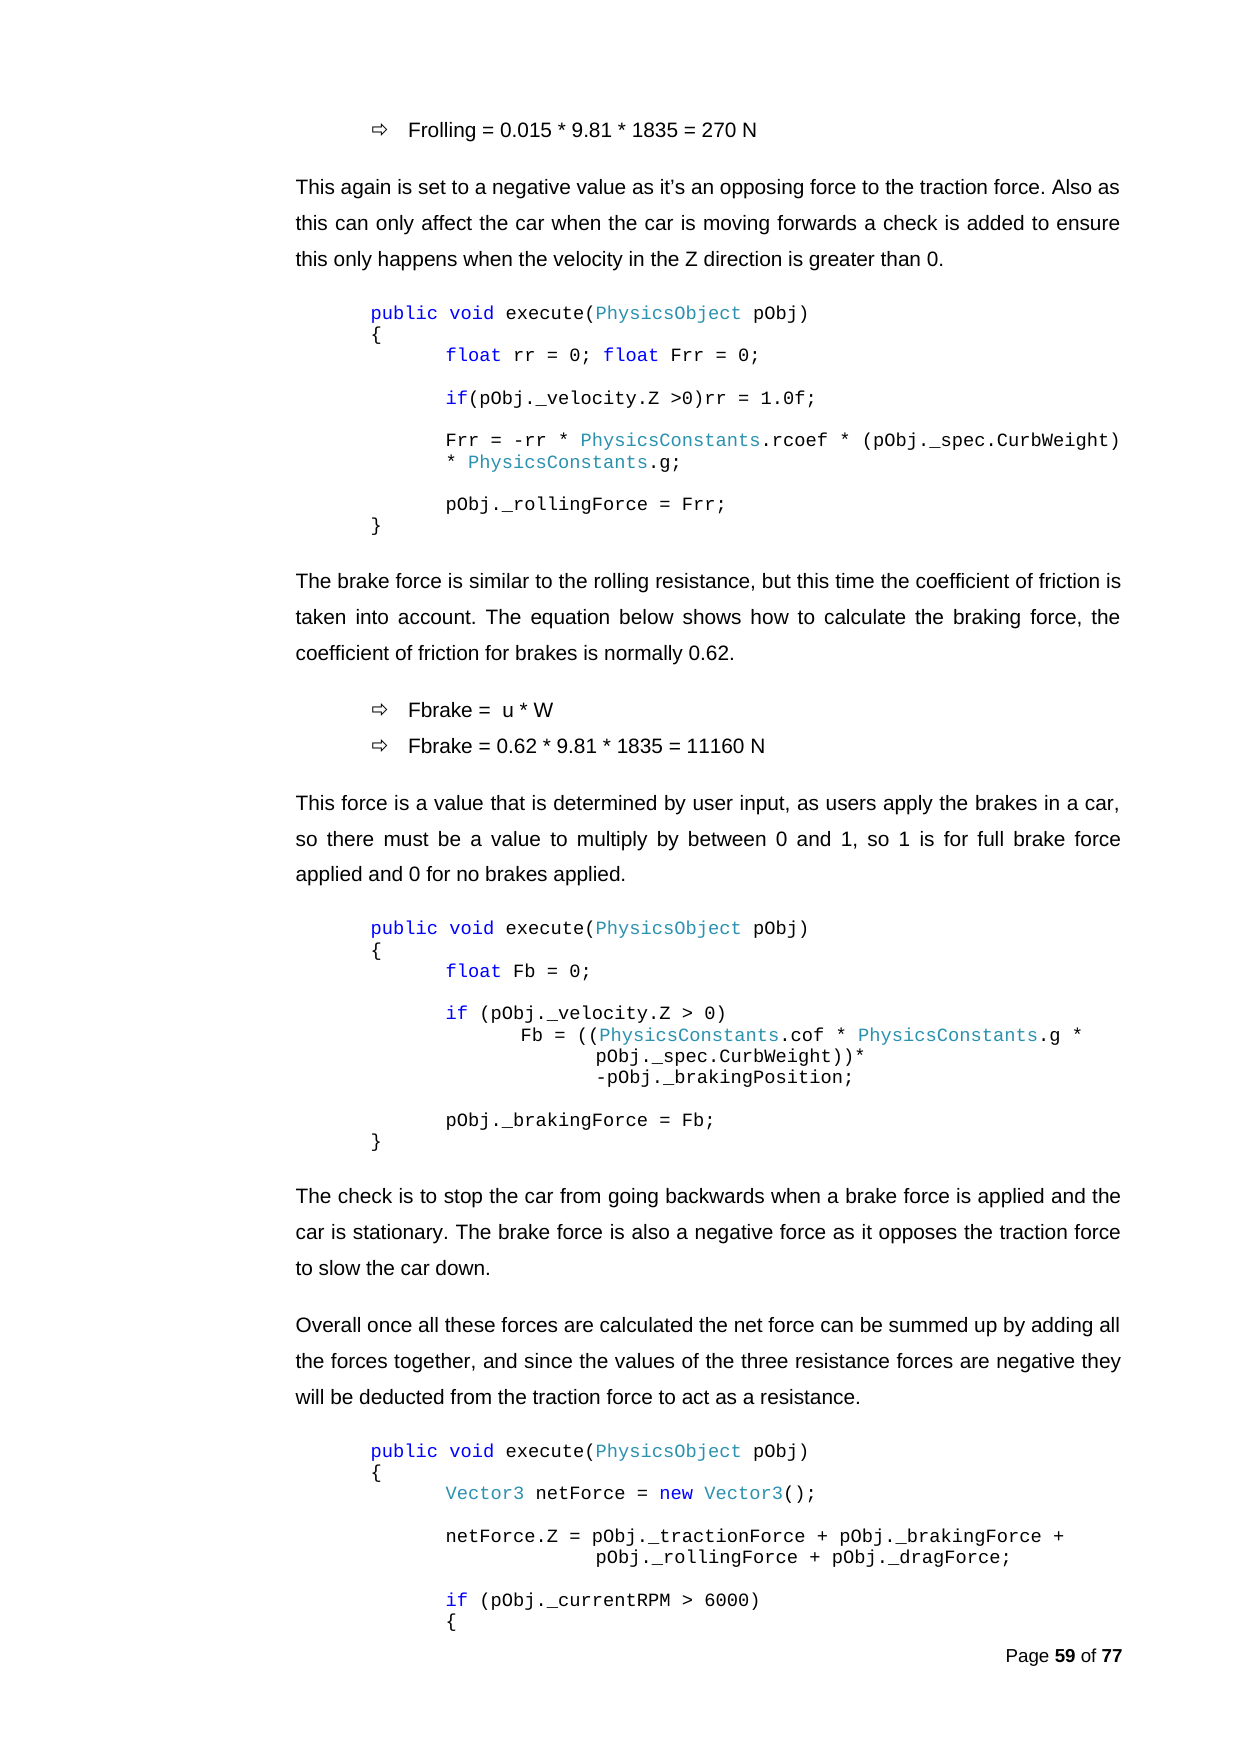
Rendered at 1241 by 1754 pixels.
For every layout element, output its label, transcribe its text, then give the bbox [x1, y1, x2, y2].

text * PhysicsConstants.g; [295, 452, 1122, 474]
text if (pObj._velocity.Z > 0) [370, 1004, 1122, 1025]
text { [295, 940, 1122, 962]
text This again is set to a negative value as it’s an opposing force to the traction force. Also as this can only affect the car when the car is moving forwards a check is added to ensure this only happens when the velocity in the Z direction is greater than 0. [295, 175, 1122, 271]
text pObj._rollingForce = Frr; [295, 495, 1122, 516]
text } [295, 1132, 1122, 1153]
text The brake force is similar to the rolling resistance, but this time the coefficient of friction is taken into account. The equation below shows how to calculate the braking force, the coefficient of friction for brakes is normally 0.62. [295, 569, 1122, 665]
text pObj._brakingForce = Fb; [295, 1110, 1122, 1132]
text if(pObj._velocity.Z >0)rr = 1.0f; [295, 389, 1122, 410]
text -pObj._brakingPosition; [520, 1068, 1122, 1089]
text public void execute(PhysicsObject pObj) [295, 1442, 1122, 1463]
text pObj._rollingForce + pObj._dragForce; [295, 1548, 1122, 1569]
text if (pObj._currentRPM > 6000) [295, 1590, 1122, 1612]
list Frolling = 0.015 * 9.81 * 1835 = 270 N [370, 118, 1122, 142]
list Fbrake = u * W [370, 697, 1122, 722]
text float rr = 0; float Frr = 0; [295, 346, 1122, 367]
text public void execute(PhysicsObject pObj) [295, 304, 1122, 325]
text netForce.Z = pObj._tractionForce + pObj._brakingForce + [295, 1527, 1122, 1548]
text { [295, 325, 1122, 346]
text } [295, 516, 1122, 537]
text Vector3 netForce = new Vector3(); [295, 1484, 1122, 1505]
text { [295, 1612, 1122, 1633]
text The check is to stop the car from going backwards when a brake force is applied and the car is stationary. The brake force is also a negative force as it opposes the traction force to slow the car down. [295, 1184, 1122, 1280]
text Overall once all these forces are calculated the net force can be summed up by adding all the forces together, and since the values of the three resistance forces are negative they will be deducted from the traction force to act as a resistance. [295, 1313, 1122, 1409]
text public void execute(PhysicsObject pObj) [295, 919, 1122, 940]
text { [295, 1463, 1122, 1484]
text float Fb = 0; [295, 962, 1122, 983]
text pObj._spec.CurbWeight))* [295, 1047, 1122, 1068]
text Fb = ((PhysicsConstants.cof * PhysicsConstants.g * [295, 1025, 1122, 1047]
list Fbrake = 0.62 * 9.81 * 1835 = 11160 N [370, 733, 1122, 758]
text This force is a value that is determined by user input, as users apply the brakes in a car, so there must be a value to multiply by between 0 and 1, so 1 is for full brake force applied and 0 for no brakes applied. [295, 790, 1122, 886]
text Frr = -rr * PhysicsConstants.rcoef * (pObj._spec.CurbWeight) [295, 431, 1122, 452]
